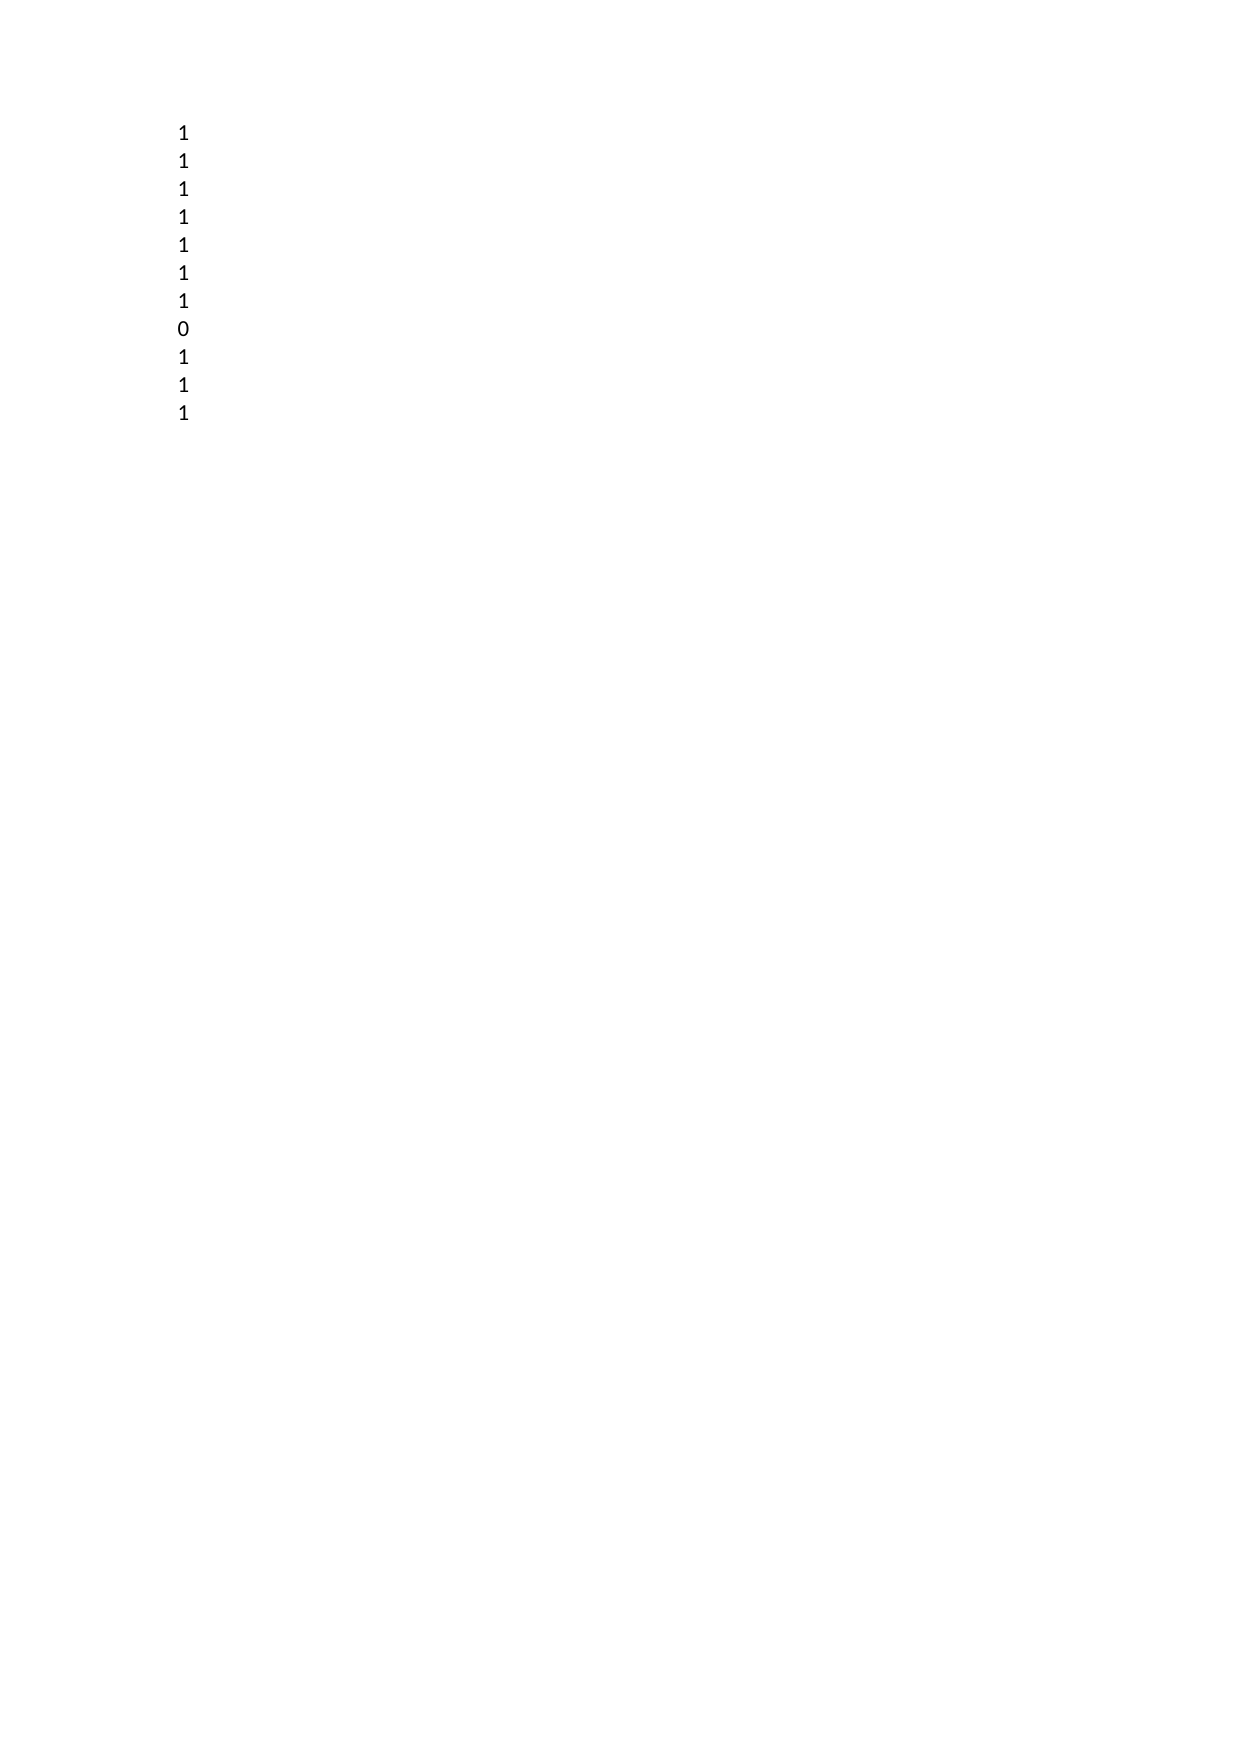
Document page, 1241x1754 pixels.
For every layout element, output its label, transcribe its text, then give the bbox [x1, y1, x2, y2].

text 1 [177, 202, 1152, 230]
text 1 [177, 174, 1152, 202]
text 1 [177, 398, 1152, 426]
text 1 [177, 146, 1152, 174]
text 1 [177, 258, 1152, 286]
text 1 [177, 370, 1152, 398]
text 1 [177, 342, 1152, 370]
text 1 [177, 118, 1152, 146]
text 1 [177, 286, 1152, 314]
text 1 [177, 230, 1152, 258]
text 0 [177, 314, 1152, 342]
